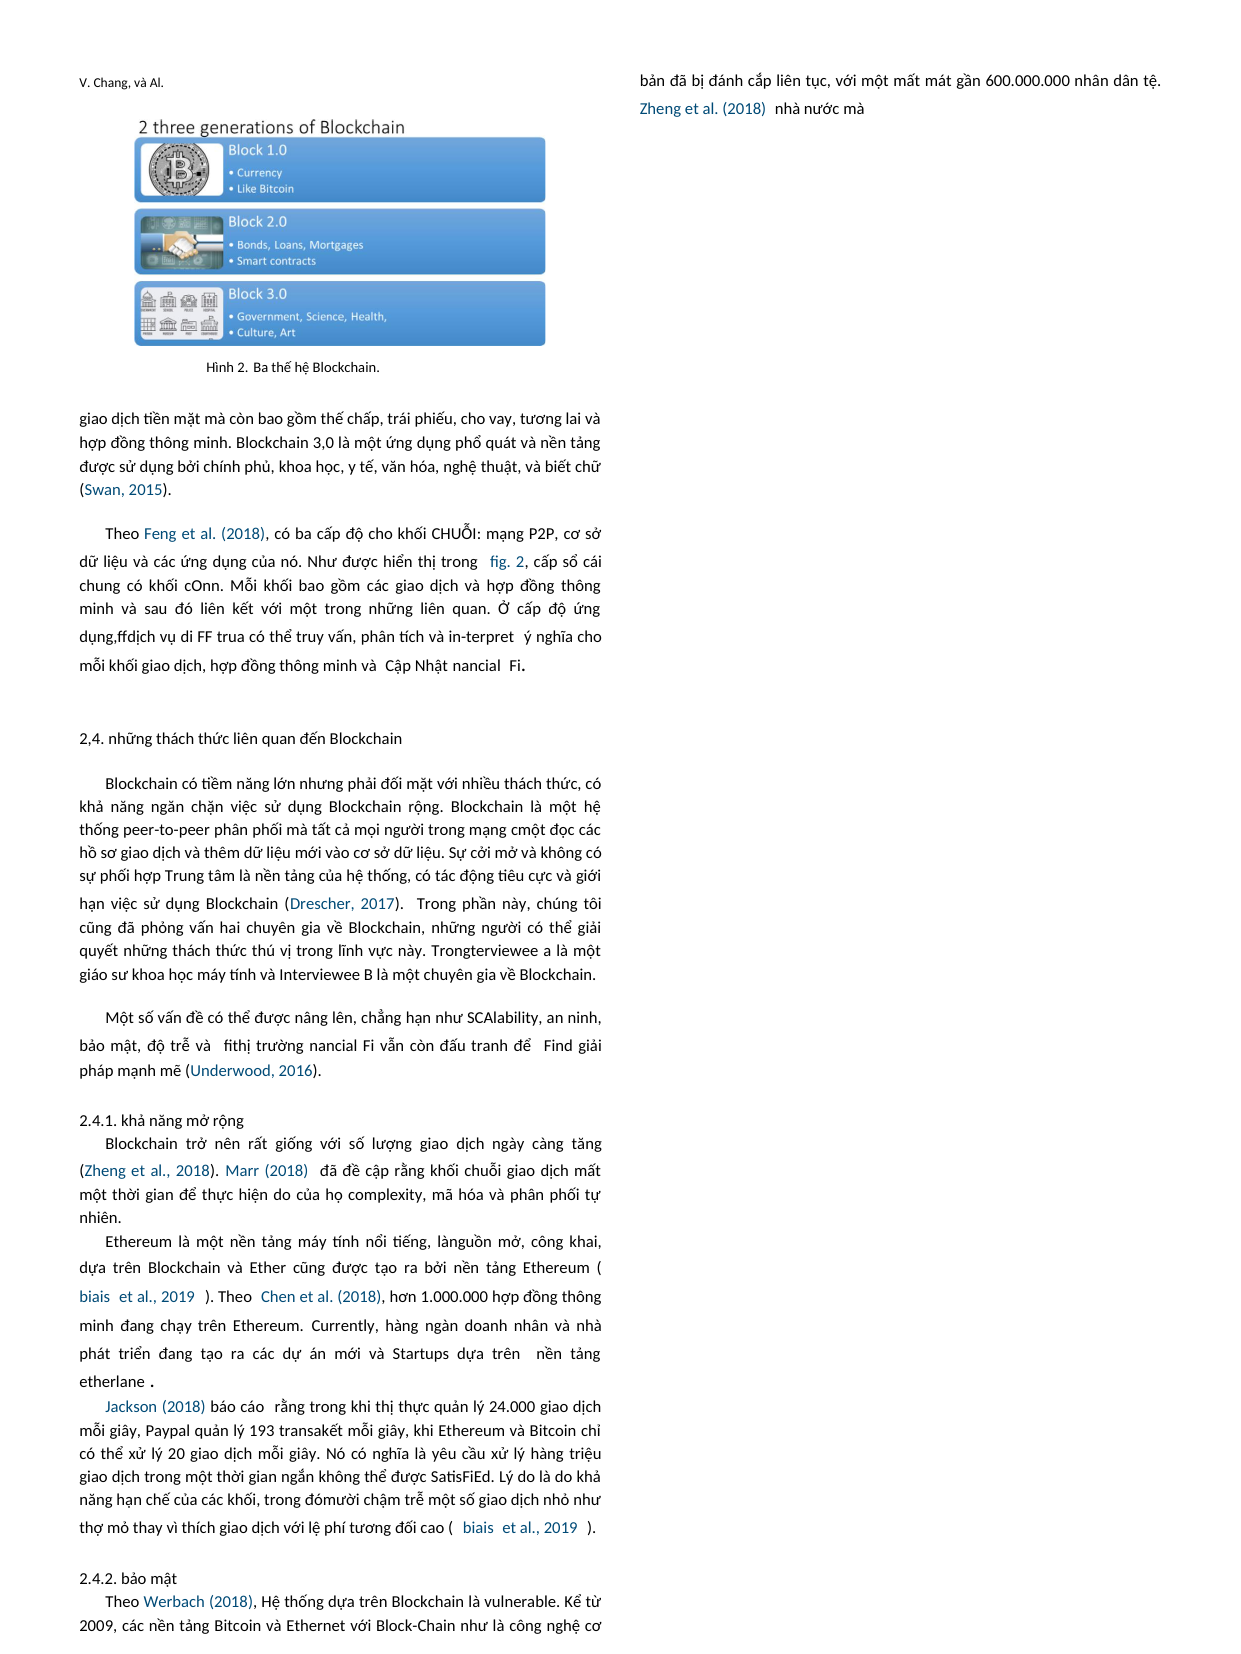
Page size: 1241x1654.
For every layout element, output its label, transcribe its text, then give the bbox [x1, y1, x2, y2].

text Một số vấn đề có thể được nâng lên, chẳng hạn như SCAlability, an ninh, bảo mật, độ trễ và fithị trường nancial Fi vẫn còn đấu tranh để Find giải pháp mạnh mẽ (Underwood, 2016). [79, 1007, 602, 1081]
text Hình 2. Ba thế hệ Blockchain. [206, 358, 602, 376]
text Theo Werbach (2018), Hệ thống dựa trên Blockchain là vulnerable. Kể từ 2009, các nền tảng Bitcoin và Ethernet với Block-Chain như là công nghệ cơ bản đã bị đánh cắp liên tục, với một mất mát gần 600.000.000 nhân dân tệ. Zheng et al. (2018) nhà nước mà [79, 1592, 602, 1635]
text Theo Feng et al. (2018), có ba cấp độ cho khối CHUỖI: mạng P2P, cơ sở dữ liệu và các ứng dụng của nó. Như được hiển thị trong fig. 2, cấp sổ cái chung có khối cOnn. Mỗi khối bao gồm các giao dịch và hợp đồng thông minh và sau đó liên kết với một trong những liên quan. Ở cấp độ ứng dụng,ﬀdịch vụ di FF trua có thể truy vấn, phân tích và in-terpret ý nghĩa cho mỗi khối giao dịch, hợp đồng thông minh và Cập Nhật nancial Fi. [79, 523, 602, 676]
text 2.4.2. bảo mật [79, 1569, 602, 1589]
picture [134, 119, 546, 346]
text Jackson (2018) báo cáo rằng trong khi thị thực quản lý 24.000 giao dịch mỗi giây, Paypal quản lý 193 transakết mỗi giây, khi Ethereum và Bitcoin chỉ có thể xử lý 20 giao dịch mỗi giây. Nó có nghĩa là yêu cầu xử lý hàng triệu giao dịch trong một thời gian ngắn không thể được SatisFiEd. Lý do là do khả năng hạn chế của các khối, trong đómười chậm trễ một số giao dịch nhỏ như thợ mỏ thay vì thích giao dịch với lệ phí tương đối cao ( biais et al., 2019 ). [79, 1397, 602, 1538]
text Blockchain có tiềm năng lớn nhưng phải đối mặt với nhiều thách thức, có khả năng ngăn chặn việc sử dụng Blockchain rộng. Blockchain là một hệ thống peer-to-peer phân phối mà tất cả mọi người trong mạng cmột đọc các hồ sơ giao dịch và thêm dữ liệu mới vào cơ sở dữ liệu. Sự cởi mở và không có sự phối hợp Trung tâm là nền tảng của hệ thống, có tác động tiêu cực và giới hạn việc sử dụng Blockchain (Drescher, 2017). Trong phần này, chúng tôi cũng đã phỏng vấn hai chuyên gia về Blockchain, những người có thể giải quyết những thách thức thú vị trong lĩnh vực này. Trongterviewee a là một giáo sư khoa học máy tính và Interviewee B là một chuyên gia về Blockchain. [79, 773, 602, 984]
text V. Chang, và Al. [79, 74, 602, 91]
text Theo Werbach (2018), Hệ thống dựa trên Blockchain là vulnerable. Kể từ 2009, các nền tảng Bitcoin và Ethernet với Block-Chain như là công nghệ cơ bản đã bị đánh cắp liên tục, với một mất mát gần 600.000.000 nhân dân tệ. Zheng et al. (2018) nhà nước mà [639, 70, 1162, 120]
text Ethereum là một nền tảng máy tính nổi tiếng, lànguồn mở, công khai, dựa trên Blockchain và Ether cũng được tạo ra bởi nền tảng Ethereum ( biais et al., 2019 ). Theo Chen et al. (2018), hơn 1.000.000 hợp đồng thông minh đang chạy trên Ethereum. Currently, hàng ngàn doanh nhân và nhà phát triển đang tạo ra các dự án mới và Startups dựa trên nền tảng etherlane . [79, 1231, 602, 1393]
text 2,4. những thách thức liên quan đến Blockchain [79, 728, 602, 749]
text Blockchain trở nên rất giống với số lượng giao dịch ngày càng tăng (Zheng et al., 2018). Marr (2018) đã đề cập rằng khối chuỗi giao dịch mất một thời gian để thực hiện do của họ complexity, mã hóa và phân phối tự nhiên. [79, 1133, 602, 1228]
text giao dịch tiền mặt mà còn bao gồm thế chấp, trái phiếu, cho vay, tương lai và hợp đồng thông minh. Blockchain 3,0 là một ứng dụng phổ quát và nền tảng được sử dụng bởi chính phủ, khoa học, y tế, văn hóa, nghệ thuật, và biết chữ (Swan, 2015). [79, 408, 602, 500]
text 2.4.1. khả năng mở rộng [79, 1110, 602, 1130]
